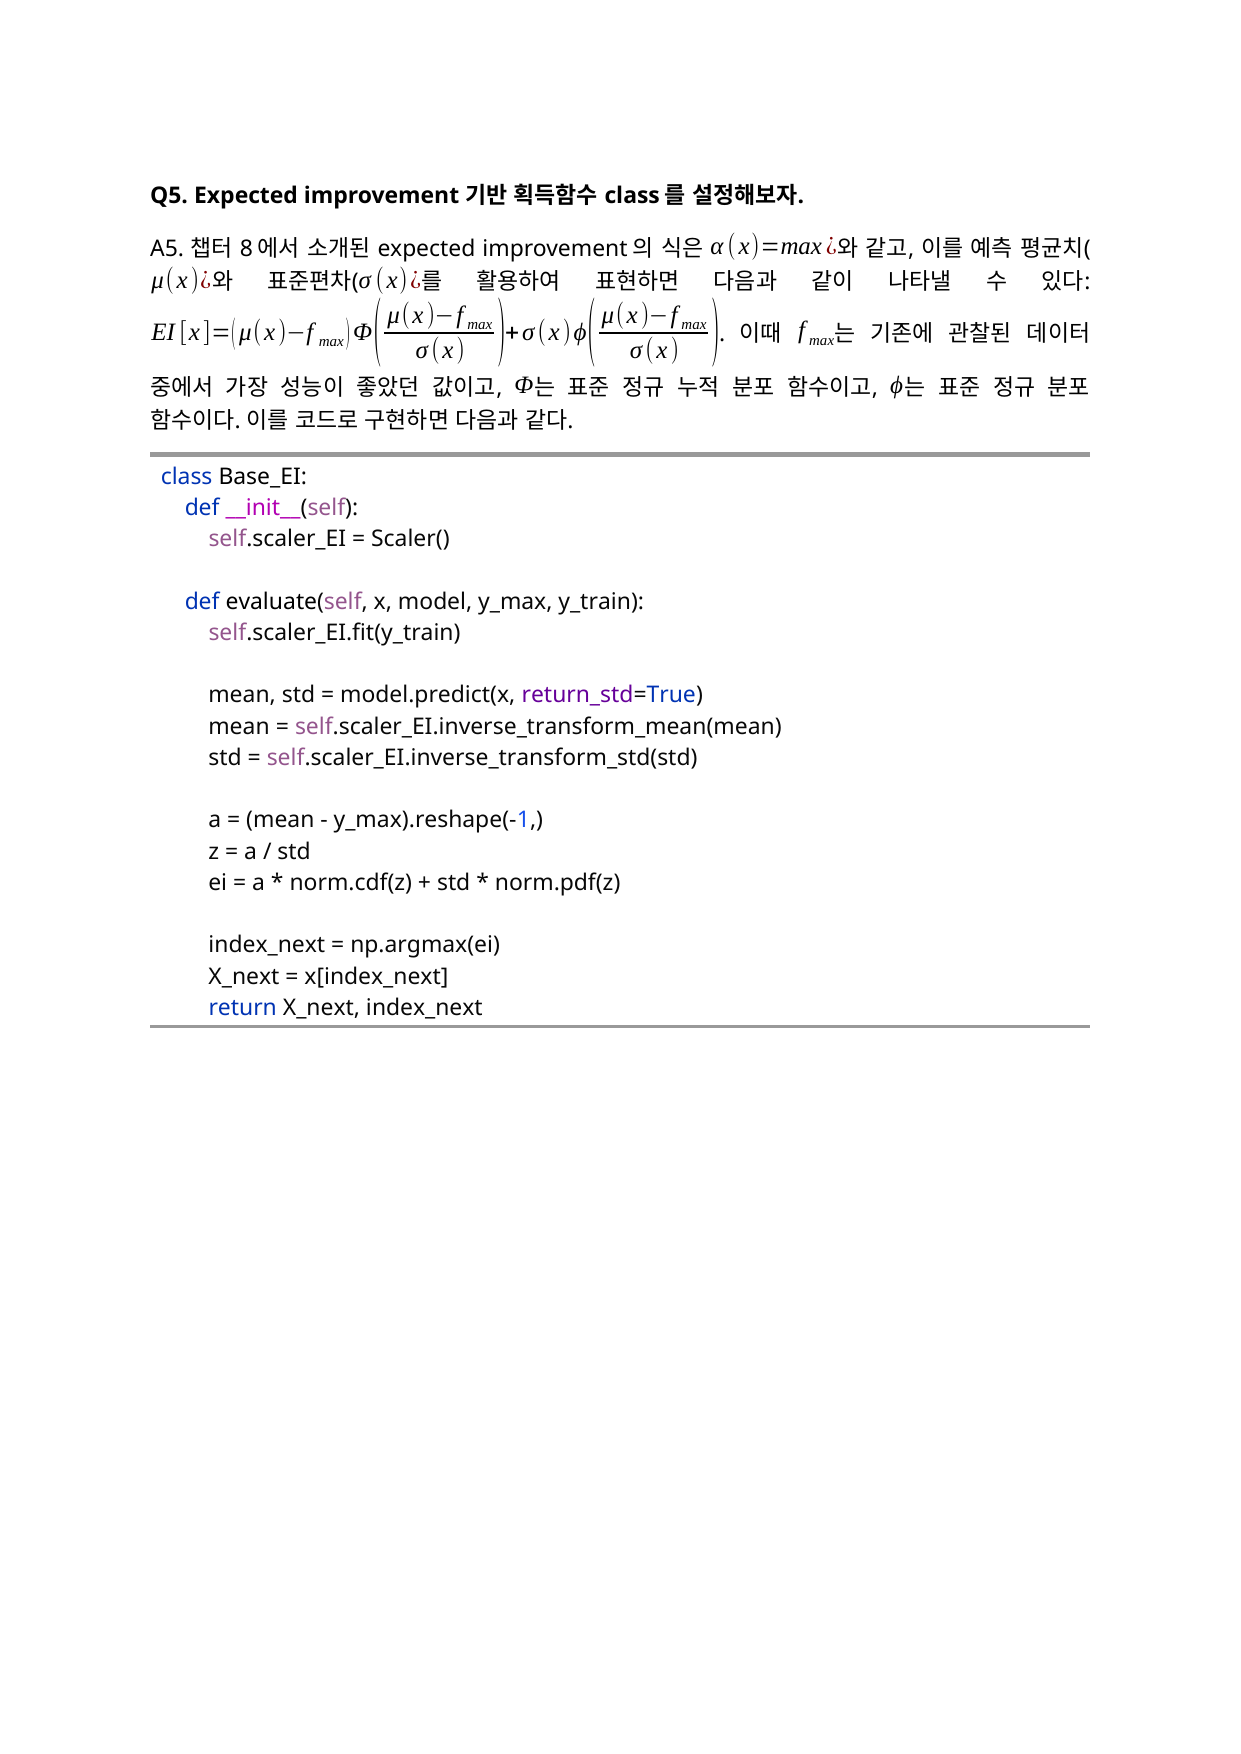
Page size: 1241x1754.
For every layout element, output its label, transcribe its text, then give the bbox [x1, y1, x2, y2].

subtitle Expected improvement 기반 획득함수 class를 설정해보자. [150, 177, 1090, 211]
list 챕터 8에서 소개된 expected improvement의 식은 와 같고, 이를 예측 평균치(와 표준편차(를 활용하여 표현하면 다음과 같이 나타낼 수 있다: . 이때 는 기존에 관찰된 데이터 중에서 가장 성능이 좋았던 값이고, 는 표준 정규 누적 분포 함수이고, 는 표준 정규 분포 함수이다. 이를 코드로 구현하면 다음과 같다. [150, 230, 1090, 435]
table_header class Base_EI: def __init__(self): self.scaler_EI = Scaler() def evaluate(self, x, model, y_max, y_train): self.scaler_EI.fit(y_train) mean, std = model.predict(x, return_std=True) mean = self.scaler_EI.inverse_transform_mean(mean) std = self.scaler_EI.inverse_transform_std(std) a = (mean - y_max).reshape(-1,) z = a / std ei = a * norm.cdf(z) + std * norm.pdf(z) index_next = np.argmax(ei) X_next = x[index_next] return X_next, index_next [150, 457, 1090, 1025]
